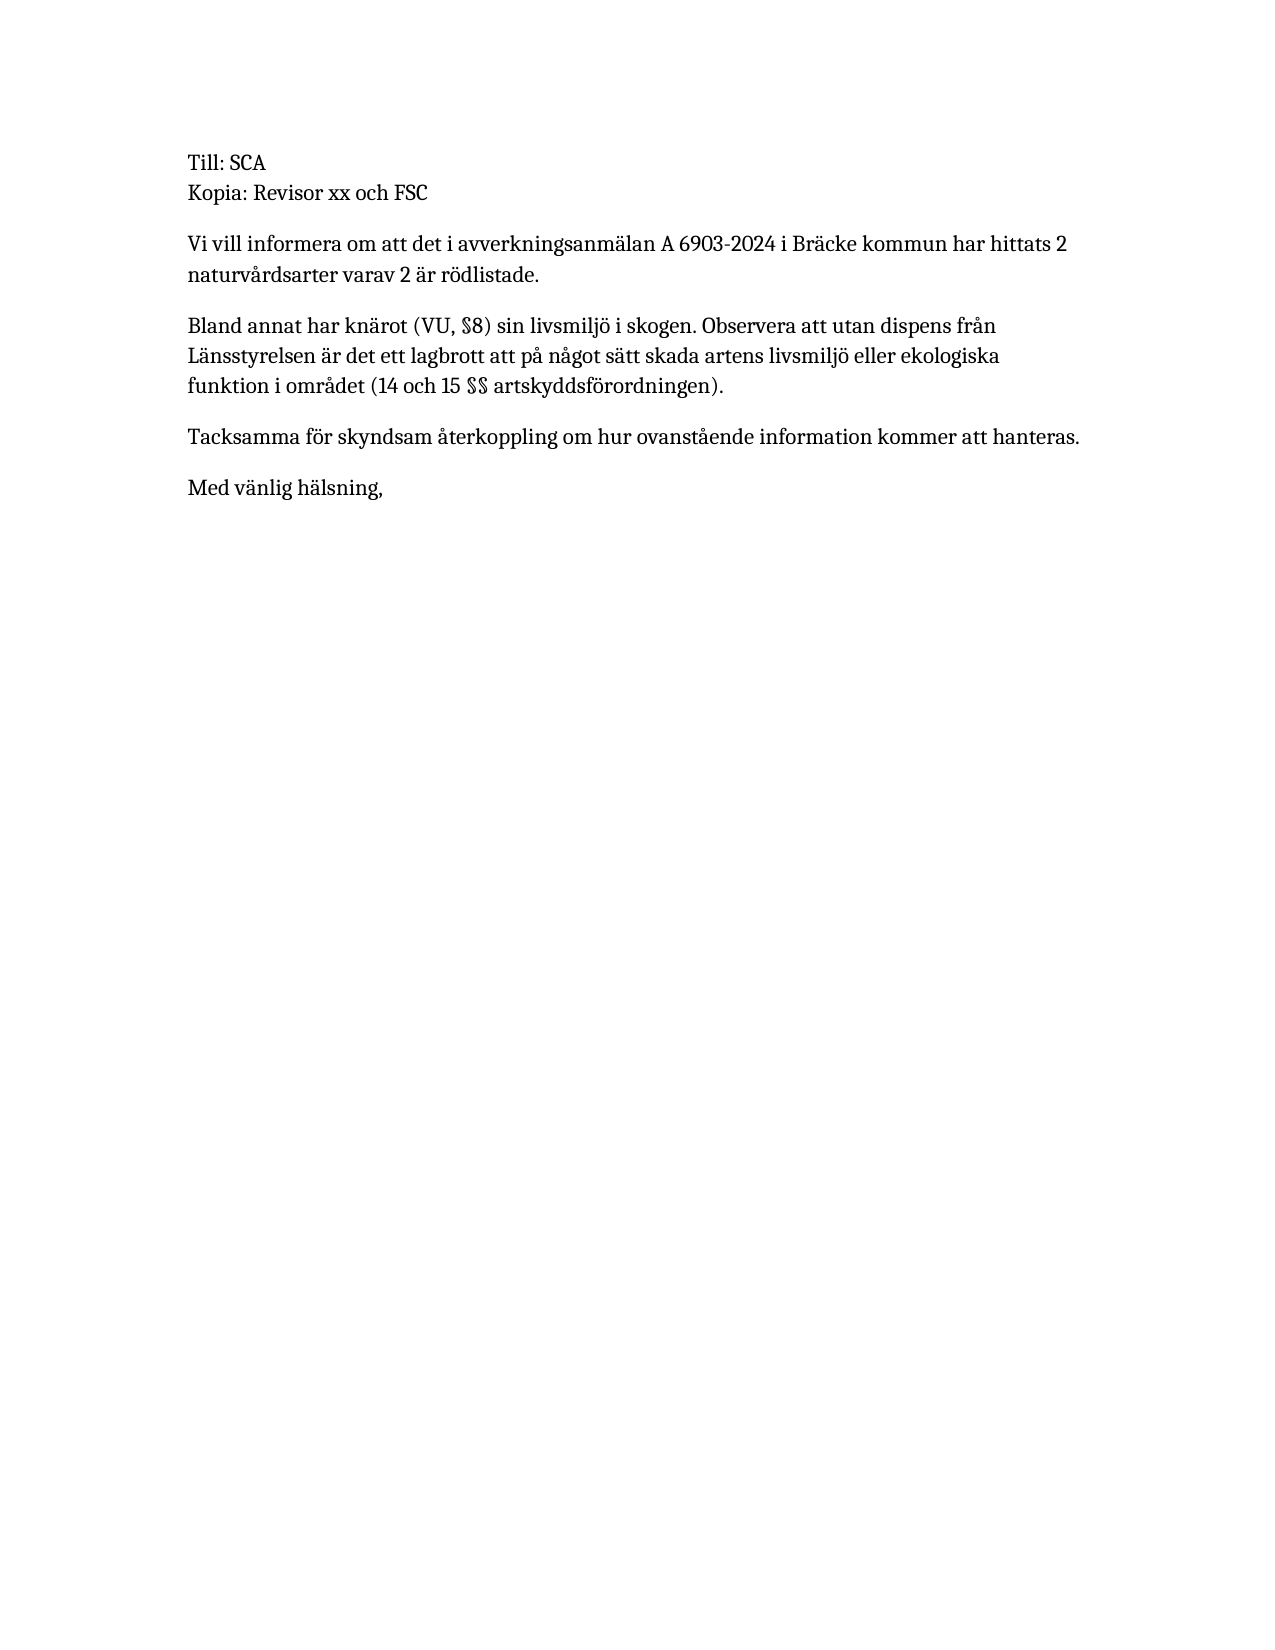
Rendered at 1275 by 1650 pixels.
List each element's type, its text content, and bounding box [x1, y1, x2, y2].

text Till: SCA Kopia: Revisor xx och FSC [187, 150, 1087, 207]
text Med vänlig hälsning, [187, 475, 1087, 532]
text Bland annat har knärot (VU, §8) sin livsmiljö i skogen. Observera att utan dispens från Länsstyrelsen är det ett lagbrott att på något sätt skada artens livsmiljö eller ekologiska funktion i området (14 och 15 §§ artskyddsförordningen). [187, 312, 1087, 399]
text Tacksamma för skyndsam återkoppling om hur ovanstående information kommer att hanteras. [187, 424, 1087, 450]
text Vi vill informera om att det i avverkningsanmälan A 6903-2024 i Bräcke kommun har hittats 2 naturvårdsarter varav 2 är rödlistade. [187, 231, 1087, 288]
